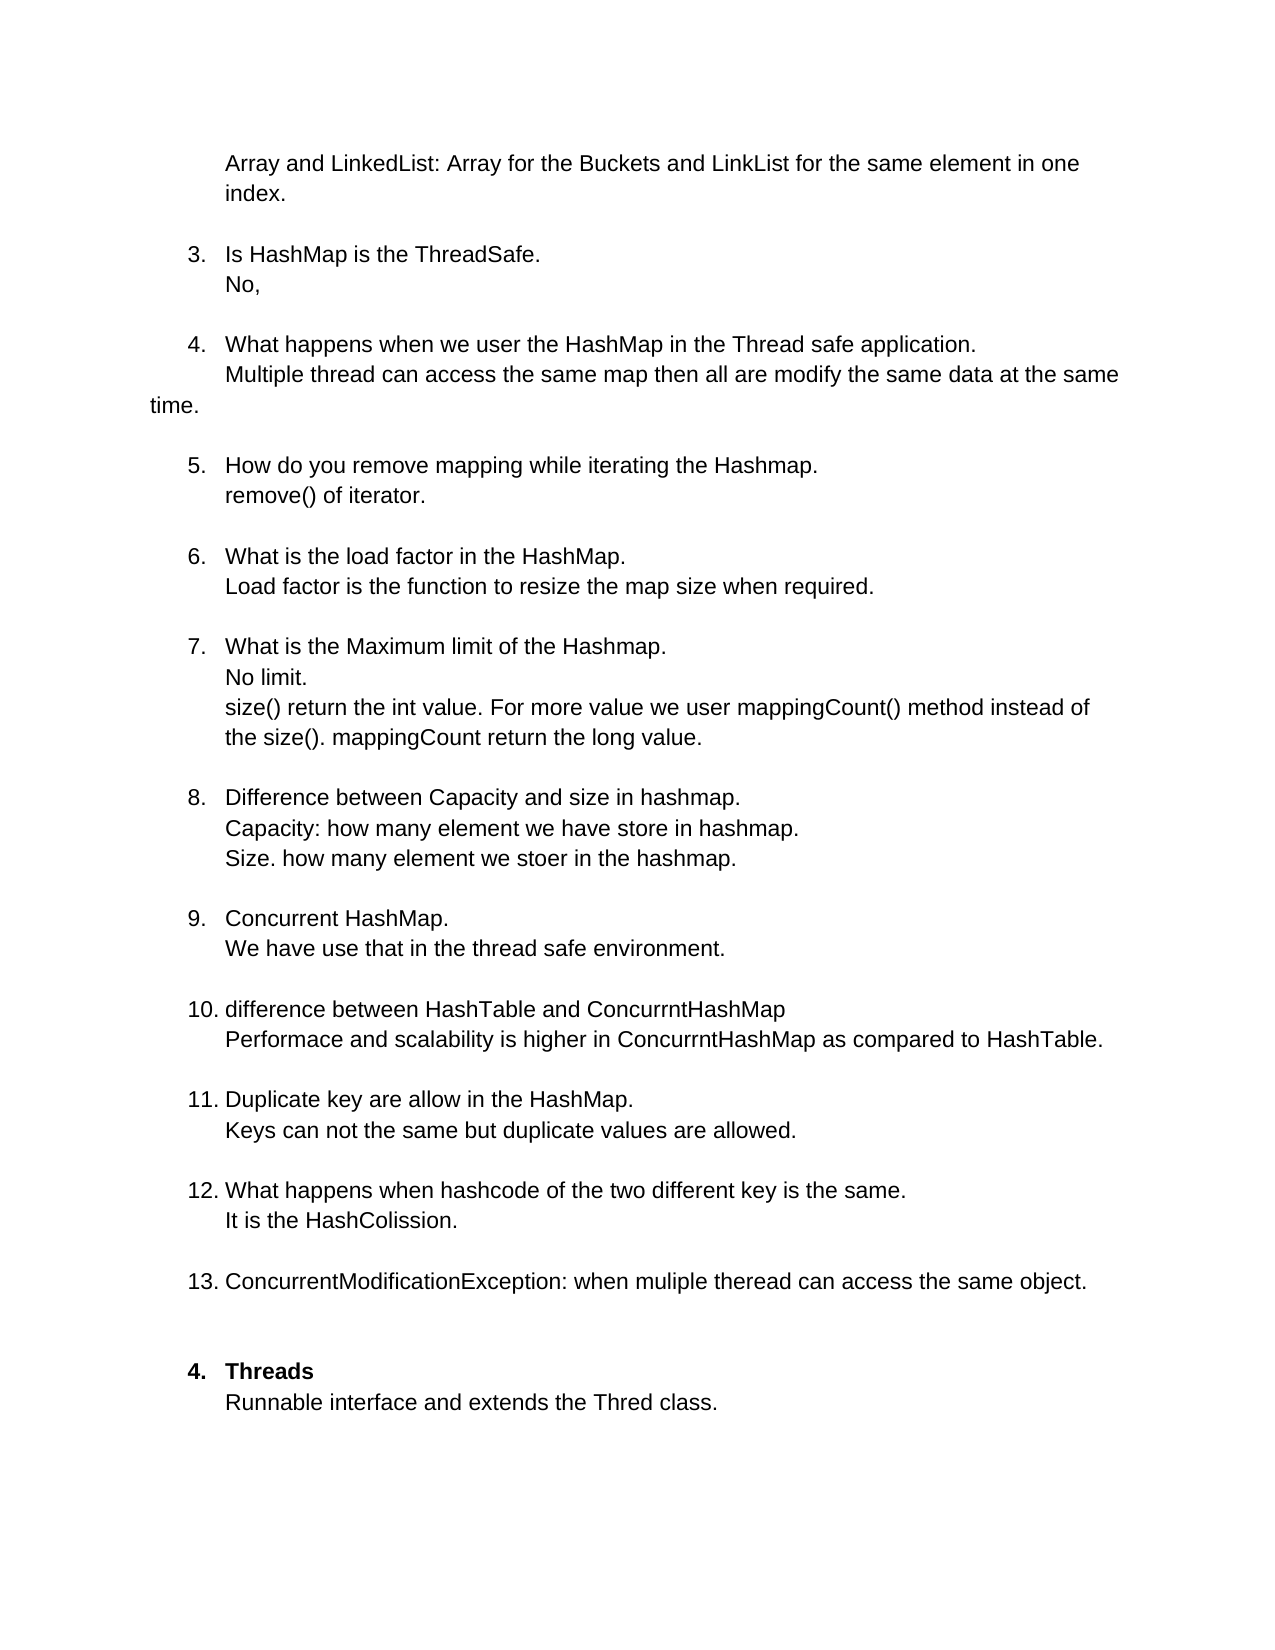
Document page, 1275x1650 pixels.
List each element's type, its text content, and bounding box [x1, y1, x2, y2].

text No, [225, 271, 1125, 297]
text No limit. [225, 663, 1125, 690]
list Concurrent HashMap. [187, 905, 1125, 932]
text Keys can not the same but duplicate values are allowed. [225, 1117, 1125, 1143]
text Performace and scalability is higher in ConcurrntHashMap as compared to HashTable. [225, 1026, 1125, 1052]
text remove() of iterator. [225, 482, 1125, 509]
text It is the HashColission. [225, 1207, 1125, 1234]
text Size. how many element we stoer in the hashmap. [225, 845, 1125, 871]
text Capacity: how many element we have store in hashmap. [225, 814, 1125, 841]
list What is the Maximum limit of the Hashmap. [187, 633, 1125, 660]
text size() return the int value. For more value we user mappingCount() method instead of the size(). mappingCount return the long value. [225, 694, 1125, 750]
list Is HashMap is the ThreadSafe. [187, 241, 1125, 267]
list What happens when hashcode of the two different key is the same. [187, 1177, 1125, 1203]
list Threads [187, 1358, 1125, 1385]
list Difference between Capacity and size in hashmap. [187, 784, 1125, 811]
text Runnable interface and extends the Thred class. [150, 1388, 1125, 1415]
text Multiple thread can access the same map then all are modify the same data at the same time. [150, 361, 1125, 418]
text We have use that in the thread safe environment. [225, 935, 1125, 962]
list ConcurrentModificationException: when muliple theread can access the same object. [187, 1268, 1125, 1294]
list What is the load factor in the HashMap. [187, 543, 1125, 569]
text Load factor is the function to resize the map size when required. [225, 573, 1125, 599]
list difference between HashTable and ConcurrntHashMap [187, 996, 1125, 1022]
list Duplicate key are allow in the HashMap. [187, 1086, 1125, 1113]
text Array and LinkedList: Array for the Buckets and LinkList for the same element in one index. [225, 150, 1125, 207]
list What happens when we user the HashMap in the Thread safe application. [187, 331, 1125, 358]
list How do you remove mapping while iterating the Hashmap. [187, 452, 1125, 478]
